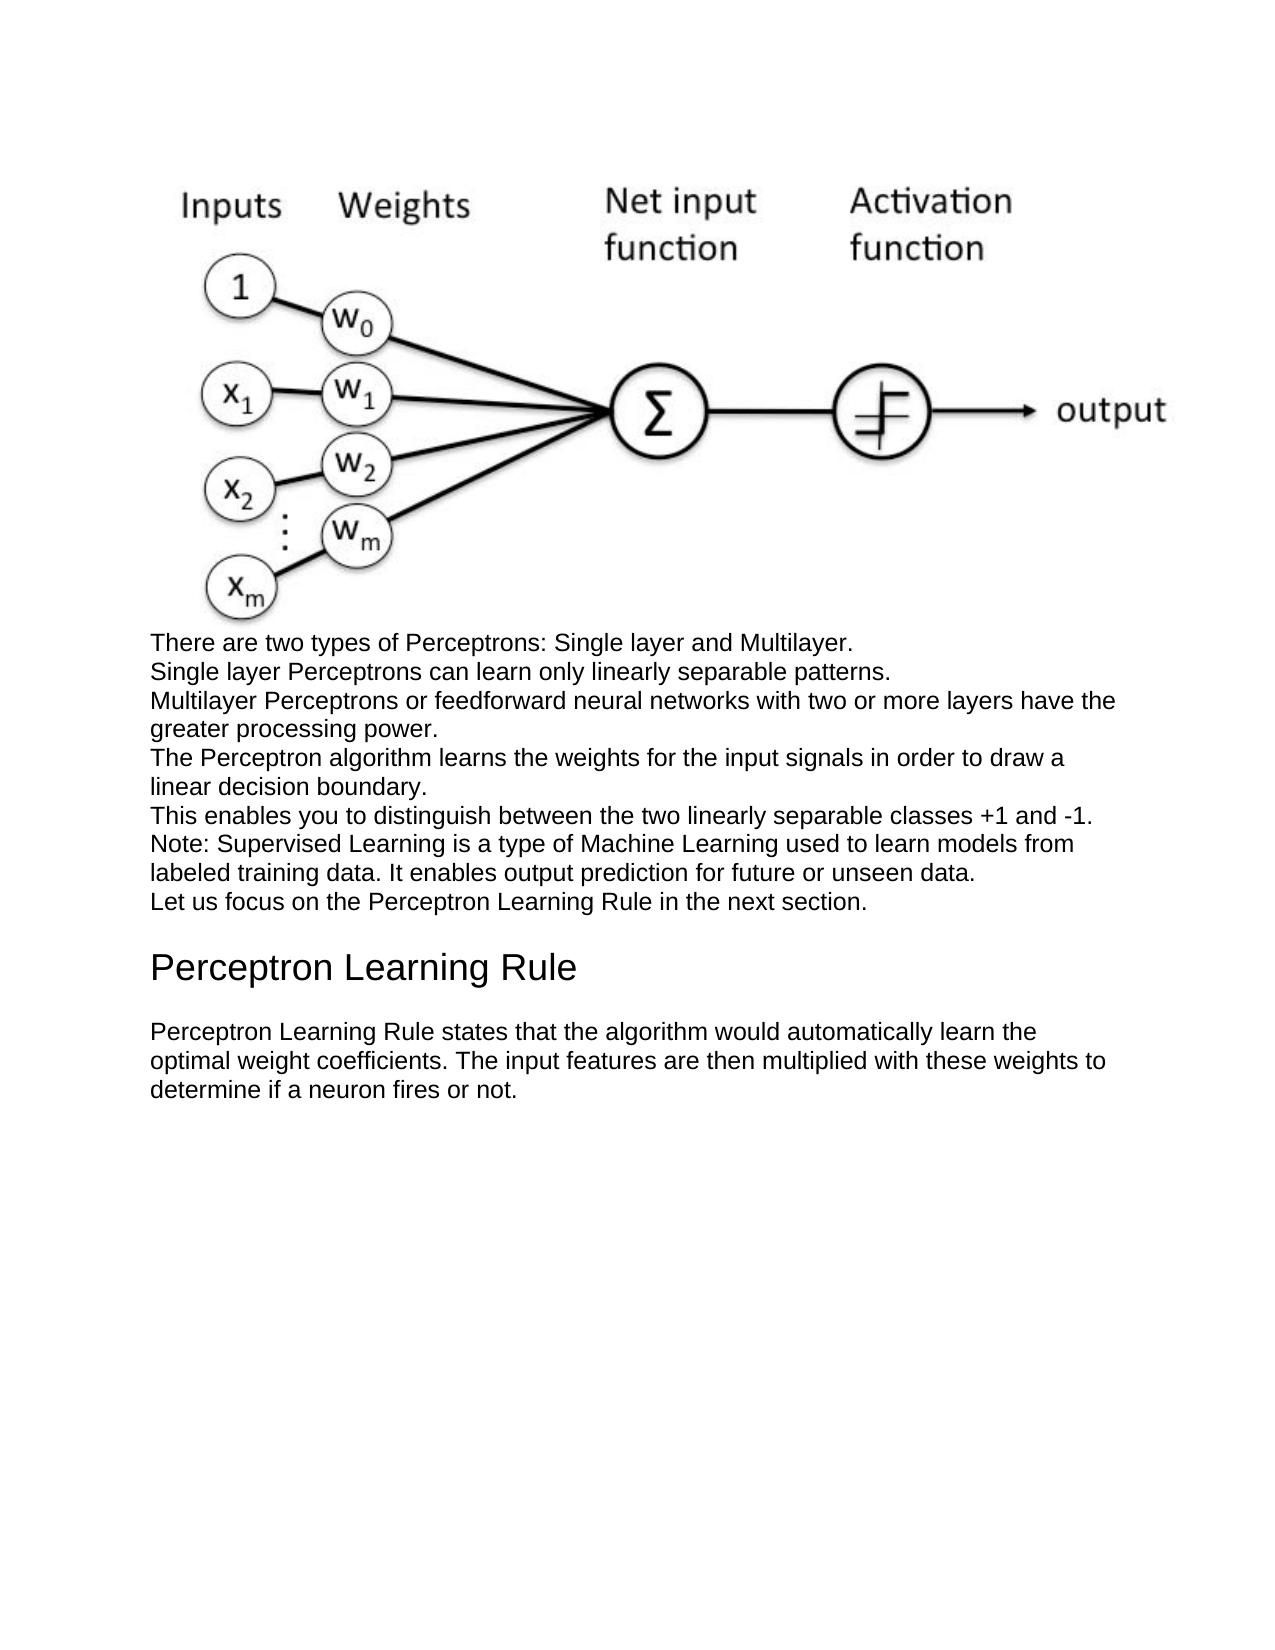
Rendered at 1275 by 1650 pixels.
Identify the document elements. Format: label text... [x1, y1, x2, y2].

text Note: Supervised Learning is a type of Machine Learning used to learn models from labeled training data. It enables output prediction for future or unseen data. [150, 829, 1125, 887]
picture [150, 150, 1193, 629]
text Multilayer Perceptrons or feedforward neural networks with two or more layers have the greater processing power. [150, 686, 1125, 743]
text The Perceptron algorithm learns the weights for the input signals in order to draw a linear decision boundary. [150, 743, 1125, 801]
text Perceptron Learning Rule states that the algorithm would automatically learn the optimal weight coefficients. The input features are then multiplied with these weights to determine if a neuron fires or not. [150, 1017, 1125, 1103]
text There are two types of Perceptrons: Single layer and Multilayer. [150, 629, 1125, 657]
subtitle Perceptron Learning Rule [150, 945, 1125, 988]
text Let us focus on the Perceptron Learning Rule in the next section. [150, 887, 1125, 916]
text This enables you to distinguish between the two linearly separable classes +1 and -1. [150, 801, 1125, 829]
text Single layer Perceptrons can learn only linearly separable patterns. [150, 657, 1125, 686]
